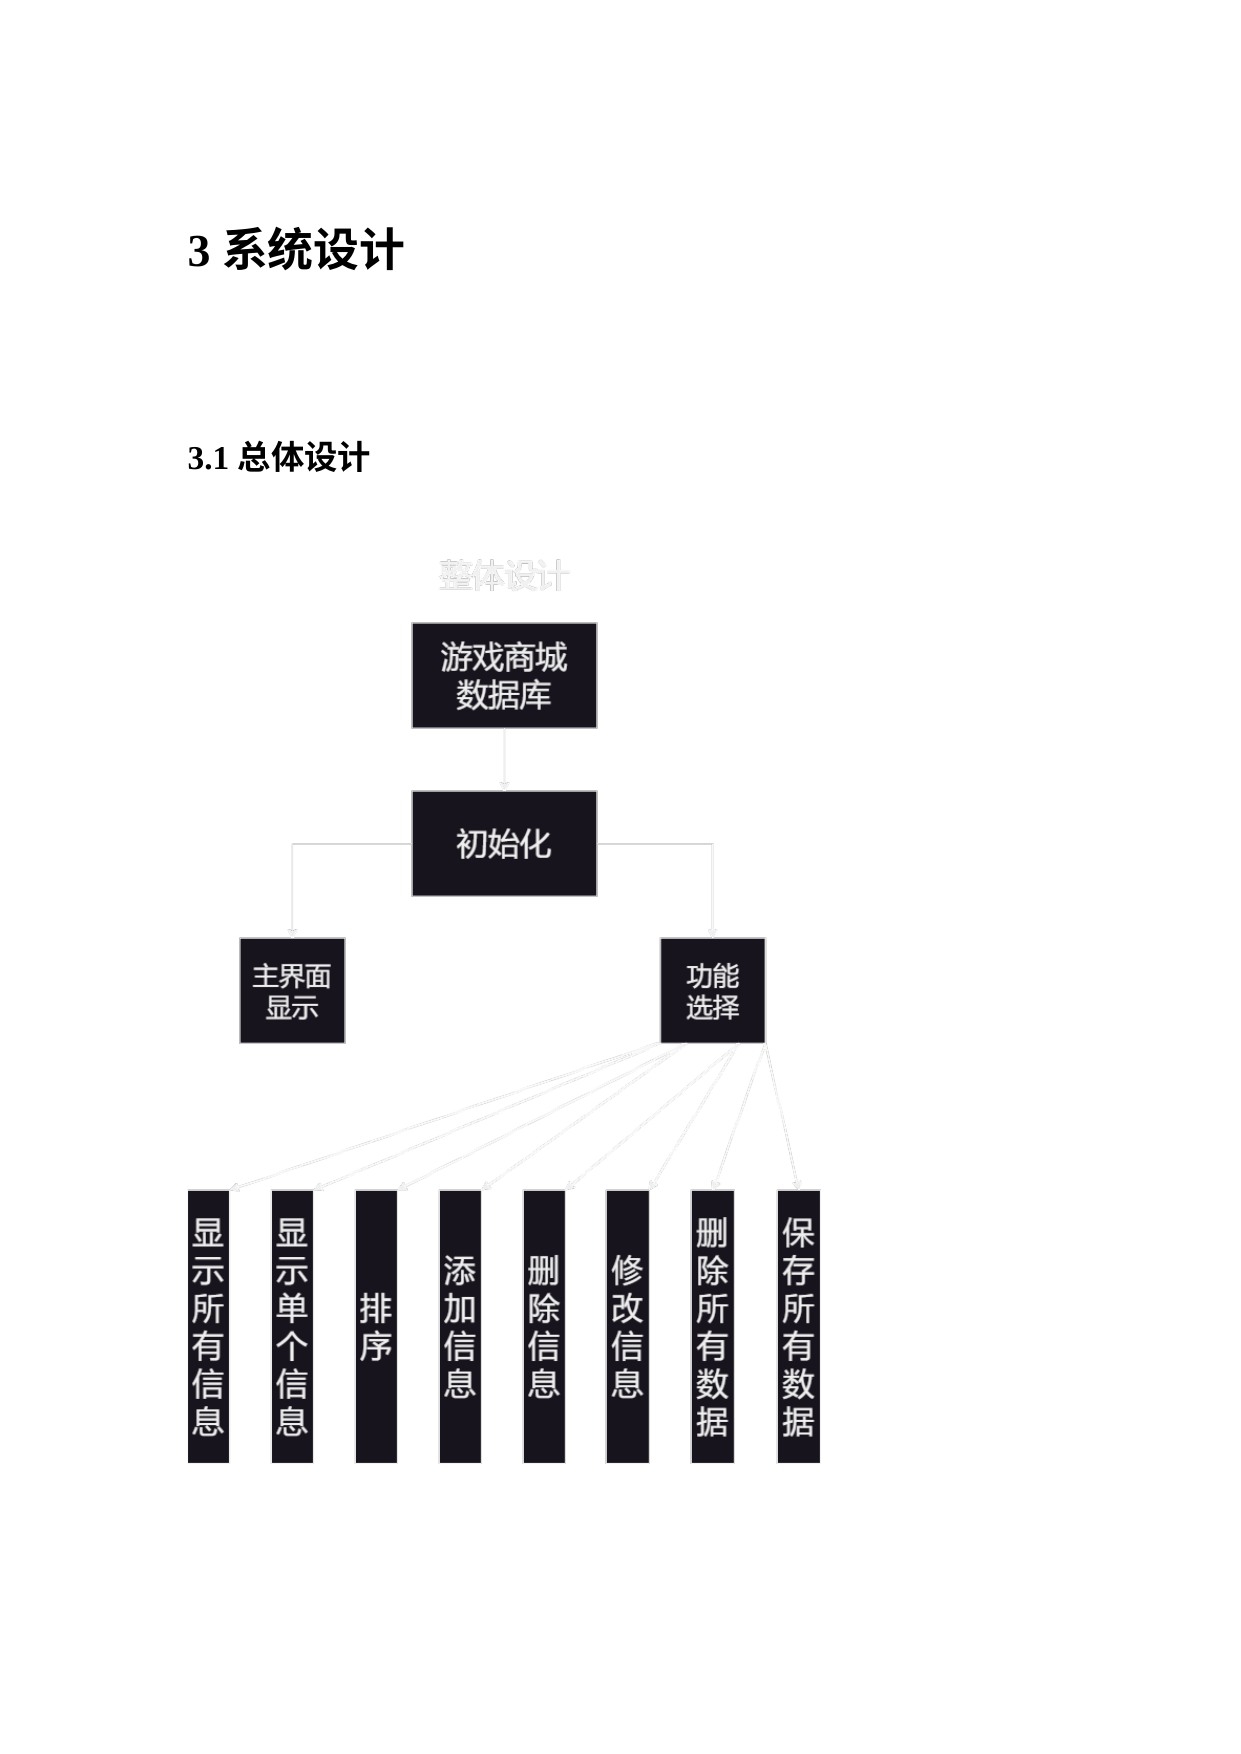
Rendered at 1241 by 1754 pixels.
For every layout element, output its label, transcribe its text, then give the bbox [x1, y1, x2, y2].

picture [187, 550, 821, 1464]
subtitle 3 系统设计 [187, 197, 1053, 295]
subtitle 3.1 总体设计 [187, 423, 1053, 488]
